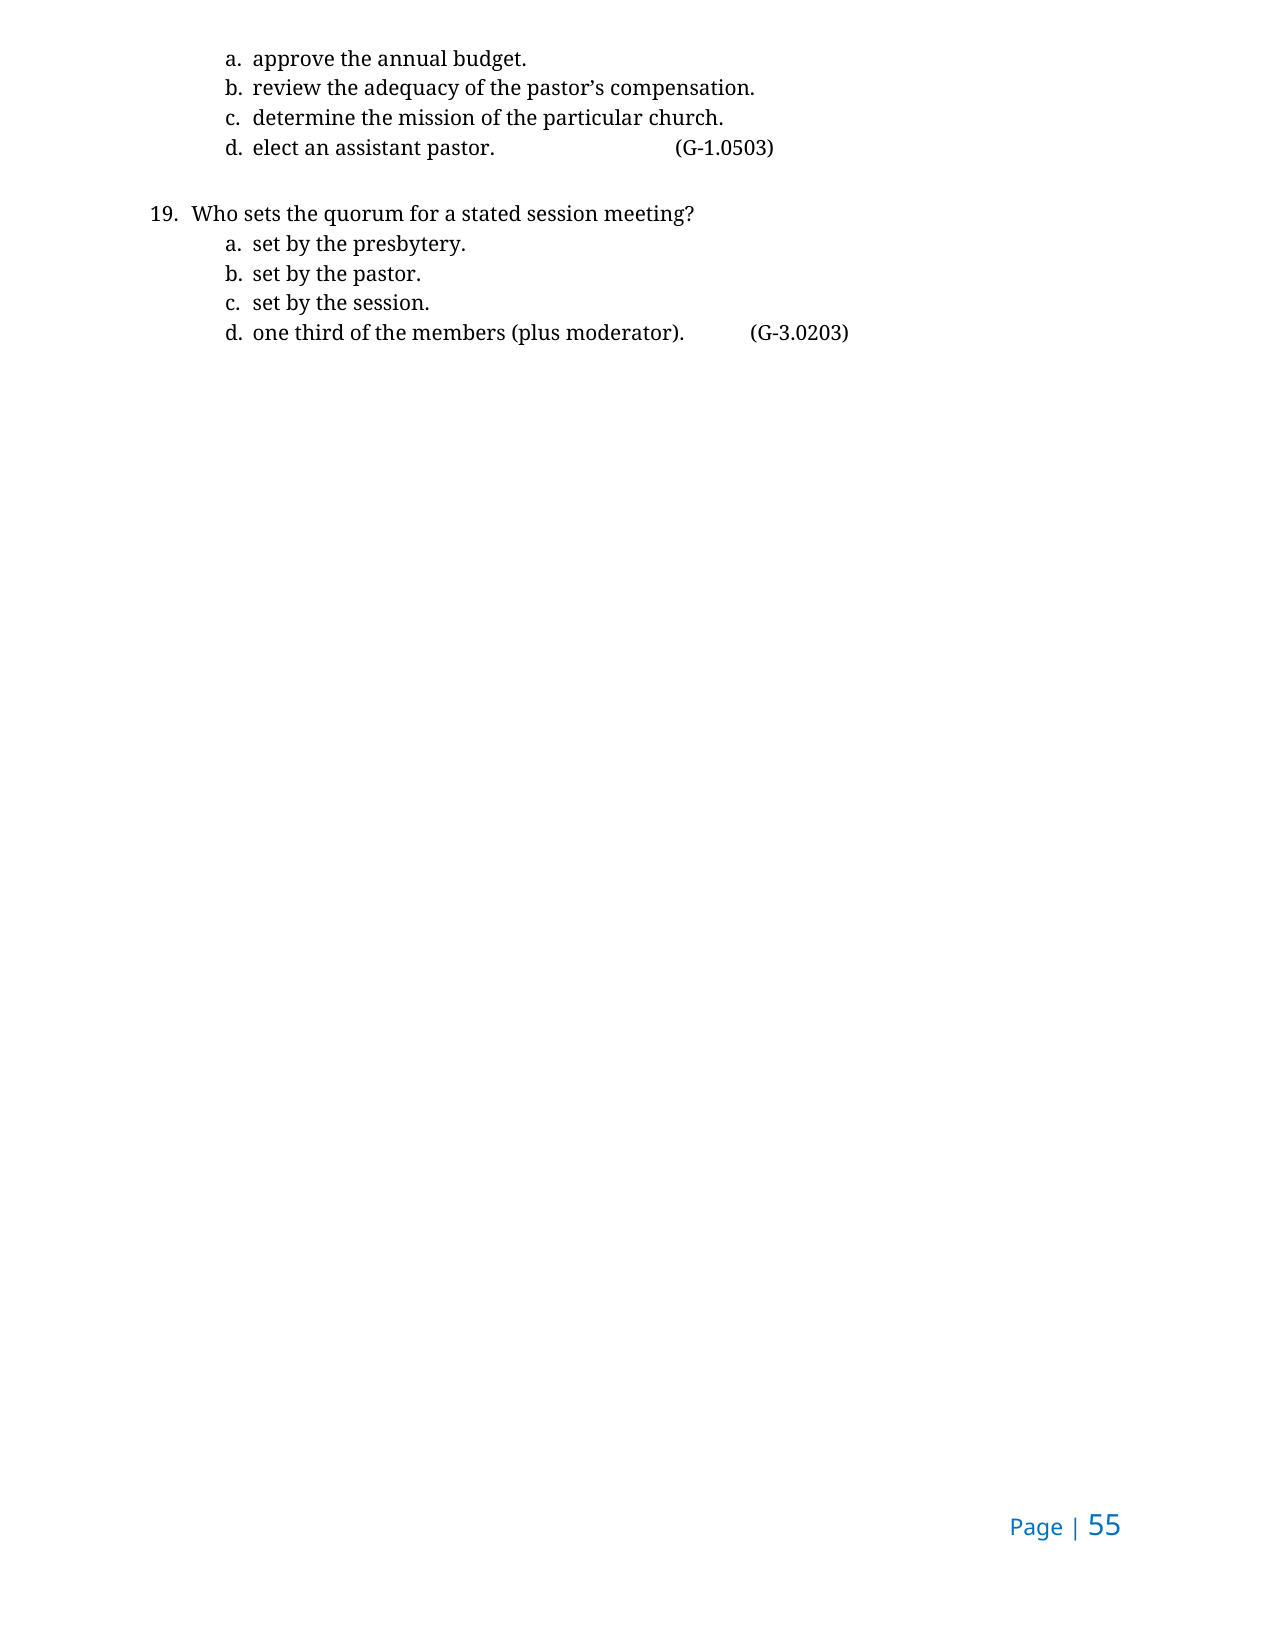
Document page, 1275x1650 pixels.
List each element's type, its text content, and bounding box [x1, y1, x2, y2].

list set by the presbytery. [225, 229, 1121, 257]
list set by the pastor. [225, 259, 1121, 287]
list one third of the members (plus moderator). (G-3.0203) [225, 318, 1121, 347]
list approve the annual budget. [225, 44, 1121, 72]
list set by the session. [225, 288, 1121, 317]
list review the adequacy of the pastor’s compensation. [225, 73, 1121, 102]
list determine the mission of the particular church. [225, 103, 1121, 132]
list Who sets the quorum for a stated session meeting? [150, 199, 1121, 227]
list elect an assistant pastor. (G-1.0503) [225, 133, 1121, 161]
